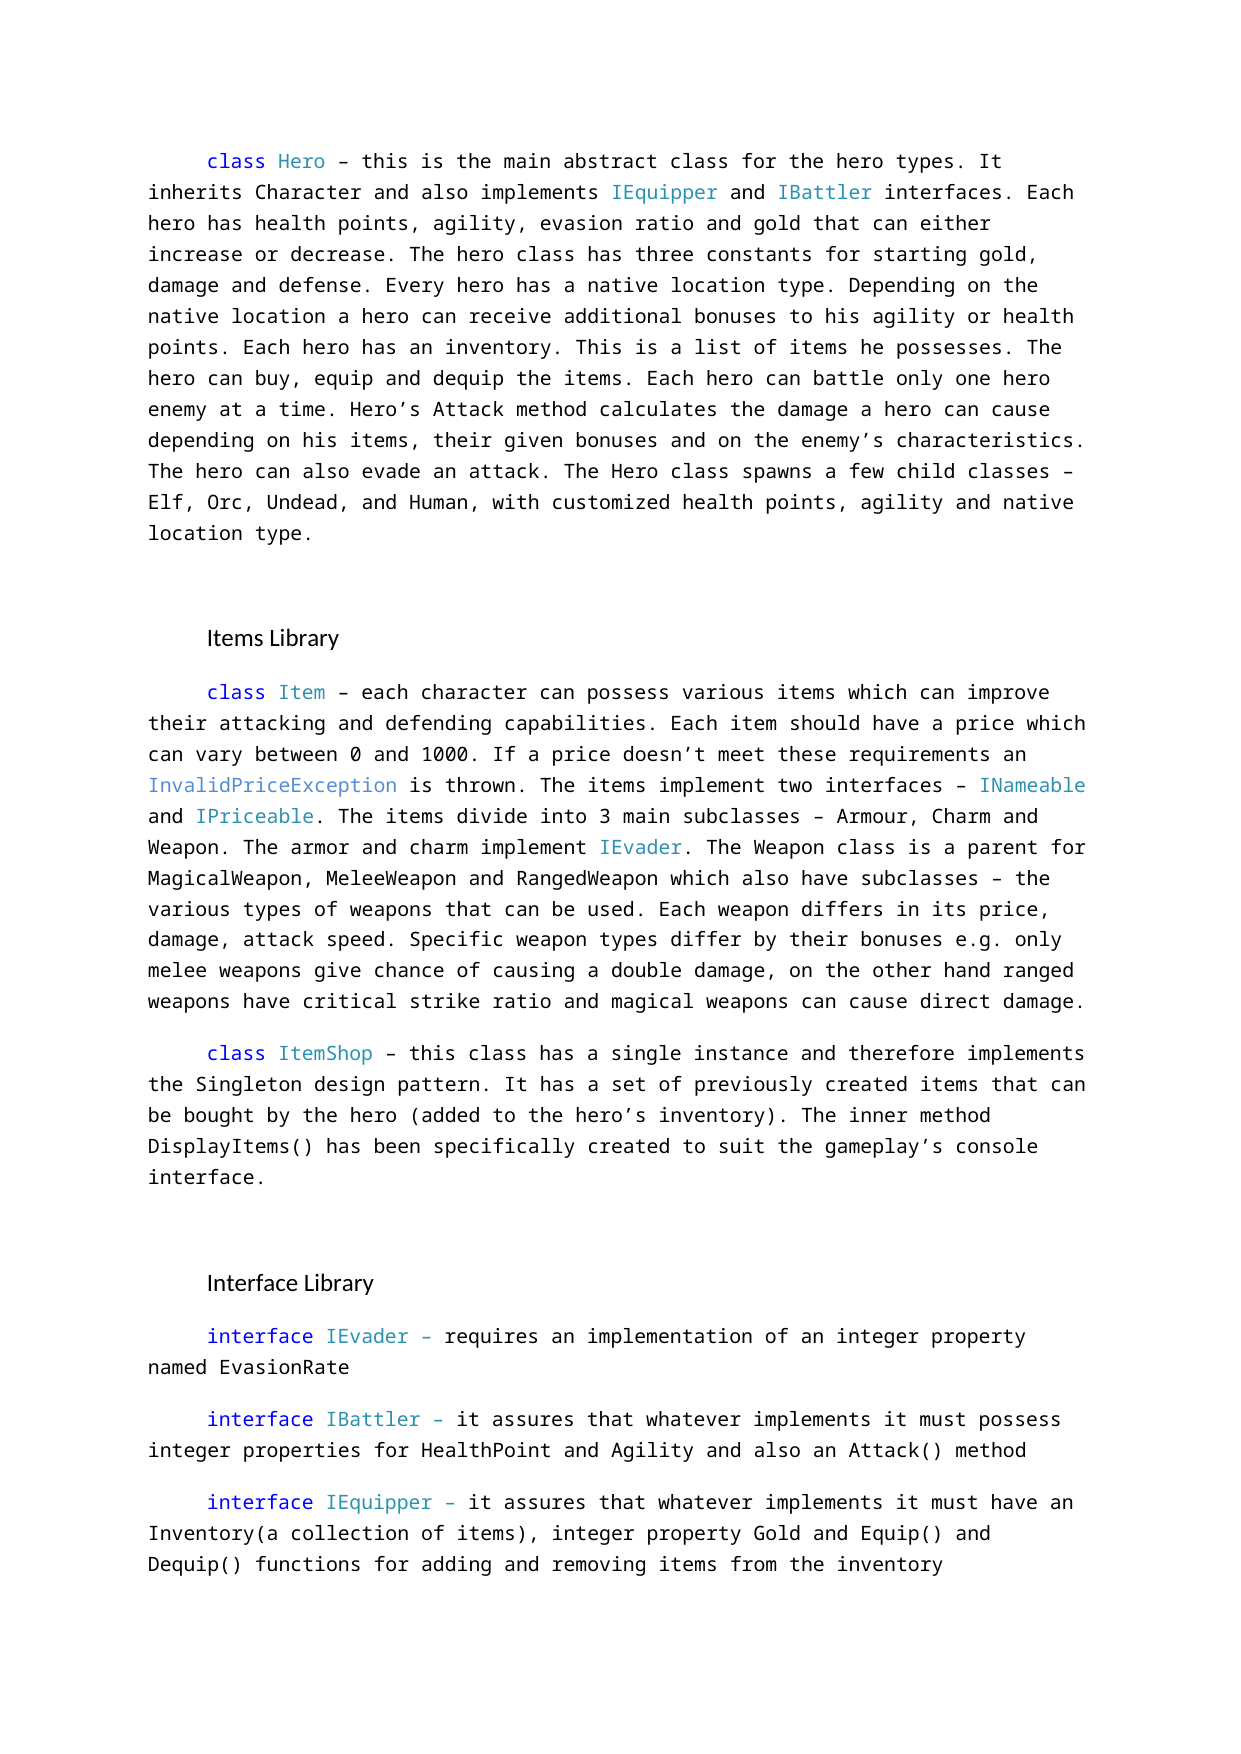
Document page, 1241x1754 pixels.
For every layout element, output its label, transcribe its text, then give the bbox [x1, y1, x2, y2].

text class Hero – this is the main abstract class for the hero types. It inherits Character and also implements IEquipper and IBattler interfaces. Each hero has health points, agility, evasion ratio and gold that can either increase or decrease. The hero class has three constants for starting gold, damage and defense. Every hero has a native location type. Depending on the native location a hero can receive additional bonuses to his agility or health points. Each hero has an inventory. This is a list of items he possesses. The hero can buy, equip and dequip the items. Each hero can battle only one hero enemy at a time. Hero’s Attack method calculates the damage a hero can cause depending on his items, their given bonuses and on the enemy’s characteristics. The hero can also evade an attack. The Hero class spawns a few child classes – Elf, Orc, Undead, and Human, with customized health points, agility and native location type. [148, 148, 1093, 546]
text Interface Library [148, 1267, 1093, 1297]
text class ItemShop – this class has a single instance and therefore implements the Singleton design pattern. It has a set of previously created items that can be bought by the hero (added to the hero’s inventory). The inner method DisplayItems() has been specifically created to suit the gameplay’s console interface. [148, 1039, 1093, 1190]
text interface IEvader – requires an implementation of an integer property named EvasionRate [148, 1322, 1093, 1380]
text interface IEquipper – it assures that whatever implements it must have an Inventory(a collection of items), integer property Gold and Equip() and Dequip() functions for adding and removing items from the inventory [148, 1488, 1093, 1577]
text Items Library [148, 622, 1093, 653]
text interface IBattler – it assures that whatever implements it must possess integer properties for HealthPoint and Agility and also an Attack() method [148, 1405, 1093, 1463]
text class Item – each character can possess various items which can improve their attacking and defending capabilities. Each item should have a price which can vary between 0 and 1000. If a price doesn’t meet these requirements an InvalidPriceException is thrown. The items implement two interfaces – INameable and IPriceable. The items divide into 3 main subclasses – Armour, Charm and Weapon. The armor and charm implement IEvader. The Weapon class is a parent for MagicalWeapon, MeleeWeapon and RangedWeapon which also have subclasses – the various types of weapons that can be used. Each weapon differs in its price, damage, attack speed. Specific weapon types differ by their bonuses e.g. only melee weapons give chance of causing a double damage, on the other hand ranged weapons have critical strike ratio and magical weapons can cause direct damage. [148, 678, 1093, 1014]
